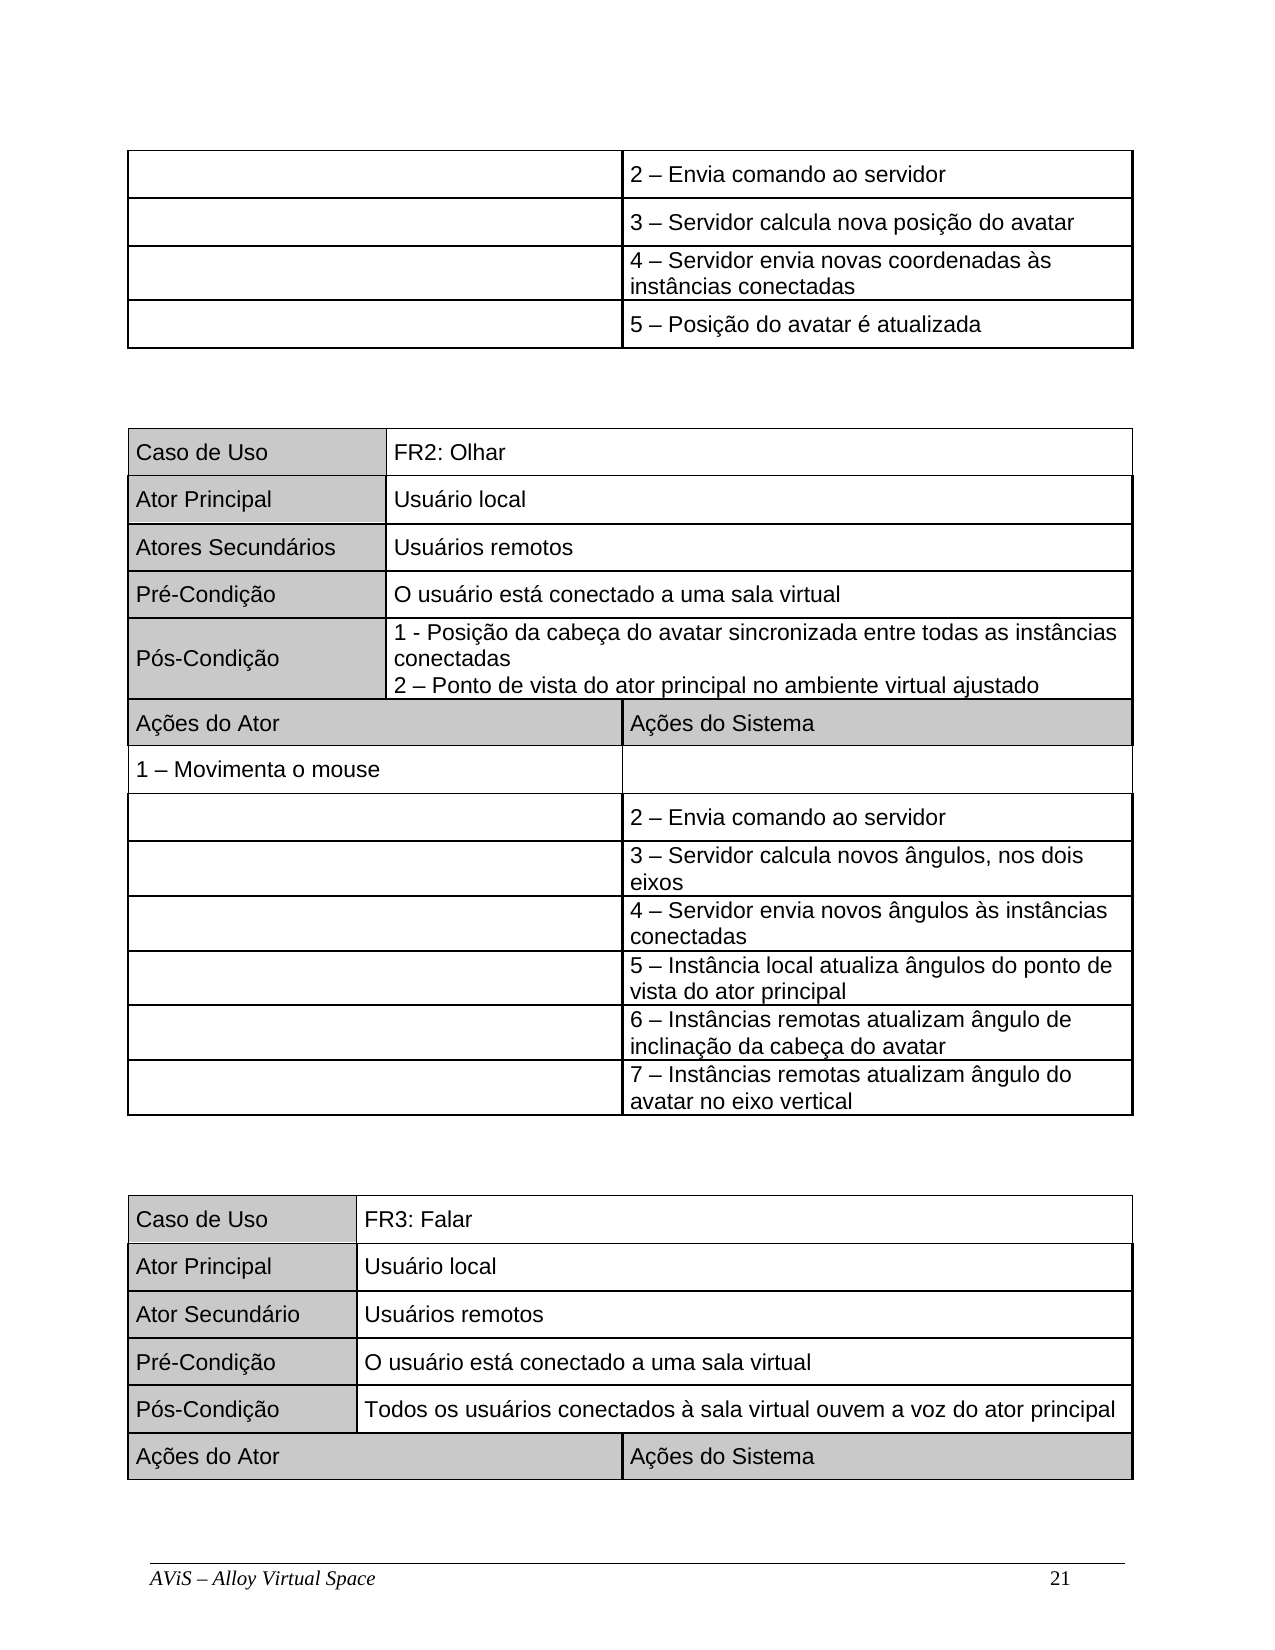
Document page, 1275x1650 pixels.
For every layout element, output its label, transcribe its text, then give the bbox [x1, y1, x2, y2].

table_cell 7 – Instâncias remotas atualizam ângulo do avatar no eixo vertical [624, 1061, 1131, 1114]
table_cell Pré-Condição [129, 572, 385, 617]
table_header FR2: Olhar [387, 429, 1132, 475]
table_cell 5 – Instância local atualiza ângulos do ponto de vista do ator principal [624, 952, 1131, 1004]
table_cell 4 – Servidor envia novas coordenadas às instâncias conectadas [624, 247, 1131, 299]
table_cell 6 – Instâncias remotas atualizam ângulo de inclinação da cabeça do avatar [624, 1006, 1131, 1059]
table_cell [129, 151, 621, 197]
table_cell Usuários remotos [358, 1292, 1131, 1337]
table_cell 2 – Envia comando ao servidor [624, 151, 1131, 197]
table_cell [129, 301, 621, 347]
table_cell [129, 199, 621, 244]
table_cell [129, 247, 621, 299]
table_cell 3 – Servidor calcula nova posição do avatar [624, 199, 1131, 244]
table_cell 5 – Posição do avatar é atualizada [624, 301, 1131, 347]
table_cell 3 – Servidor calcula novos ângulos, nos dois eixos [624, 842, 1131, 895]
table_header Caso de Uso [129, 1196, 356, 1242]
table_cell Todos os usuários conectados à sala virtual ouvem a voz do ator principal [358, 1386, 1131, 1432]
table_cell [129, 952, 621, 1004]
table_cell Usuário local [358, 1244, 1131, 1290]
table_cell Pós-Condição [129, 619, 385, 698]
table_cell [129, 1006, 621, 1059]
table_cell [129, 1061, 621, 1114]
table_cell O usuário está conectado a uma sala virtual [358, 1339, 1131, 1384]
table_cell Atores Secundários [129, 525, 385, 570]
table_cell O usuário está conectado a uma sala virtual [387, 572, 1131, 617]
table_cell [623, 746, 1132, 793]
table_cell [129, 794, 621, 840]
table_cell 1 – Movimenta o mouse [129, 746, 622, 793]
table_header FR3: Falar [357, 1196, 1132, 1242]
table_cell Pré-Condição [129, 1339, 356, 1384]
table_cell Ator Secundário [129, 1292, 356, 1337]
table_cell Usuário local [387, 476, 1131, 522]
table_cell 2 – Envia comando ao servidor [624, 794, 1131, 840]
table_cell Ações do Ator [129, 1434, 621, 1479]
table_cell Pós-Condição [129, 1386, 356, 1432]
table_header Caso de Uso [129, 429, 386, 475]
table_cell Ações do Sistema [624, 700, 1131, 745]
table_cell Ator Principal [129, 1244, 356, 1290]
table_cell 4 – Servidor envia novos ângulos às instâncias conectadas [624, 897, 1131, 949]
table_cell Ações do Ator [129, 700, 621, 745]
table_cell Ator Principal [129, 476, 385, 522]
table_cell Usuários remotos [387, 525, 1131, 570]
table_cell [129, 897, 621, 949]
table_cell [129, 842, 621, 895]
table_cell 1 - Posição da cabeça do avatar sincronizada entre todas as instâncias conectadas 2 – Ponto de vista do ator principal no ambiente virtual ajustado [387, 619, 1131, 698]
table_cell Ações do Sistema [624, 1434, 1131, 1479]
